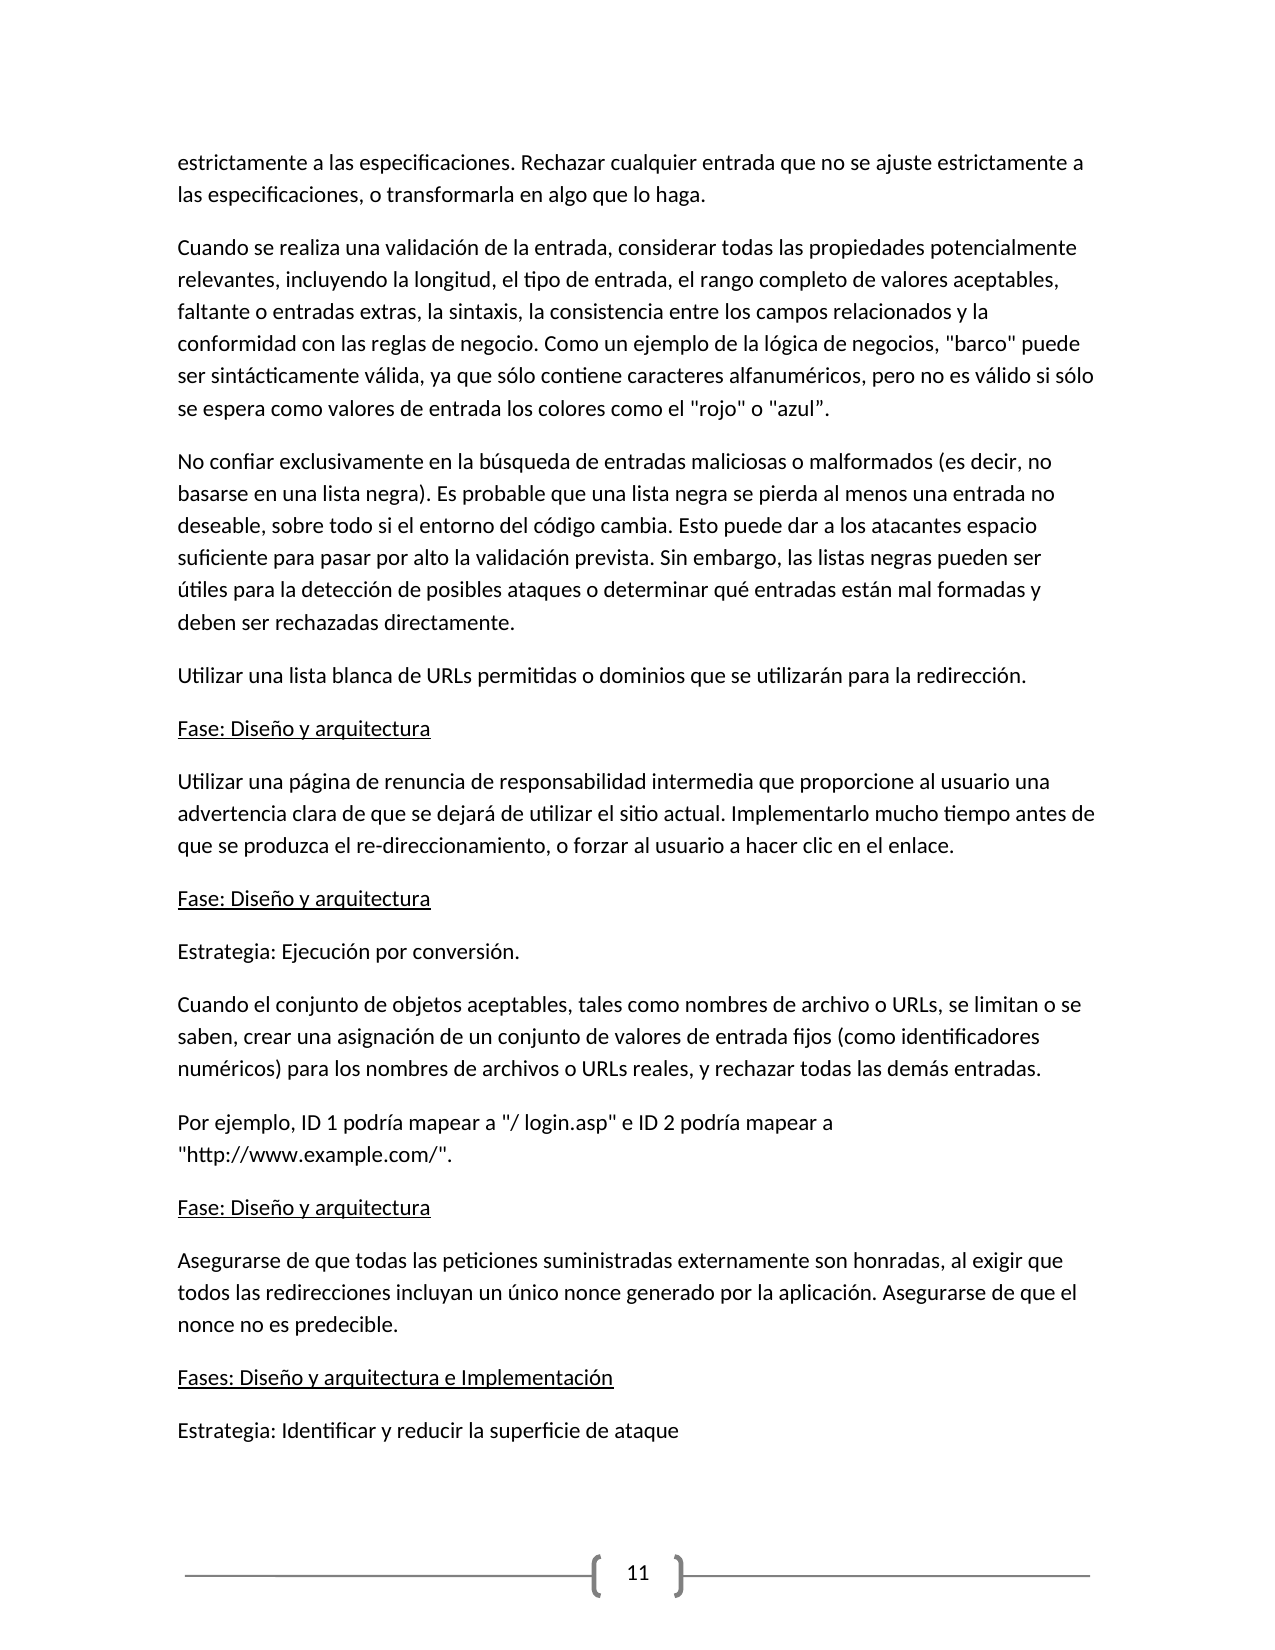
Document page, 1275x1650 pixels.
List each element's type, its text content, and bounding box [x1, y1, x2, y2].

text Fase: Diseño y arquitectura [177, 1193, 1098, 1221]
text Cuando se realiza una validación de la entrada, considerar todas las propiedades potencialmente relevantes, incluyendo la longitud, el tipo de entrada, el rango completo de valores aceptables, faltante o entradas extras, la sintaxis, la consistencia entre los campos relacionados y la conformidad con las reglas de negocio. Como un ejemplo de la lógica de negocios, "barco" puede ser sintácticamente válida, ya que sólo contiene caracteres alfanuméricos, pero no es válido si sólo se espera como valores de entrada los colores como el "rojo" o "azul”. [177, 233, 1098, 422]
text Por ejemplo, ID 1 podría mapear a "/ login.asp" e ID 2 podría mapear a "http://www.example.com/". [177, 1108, 1098, 1168]
text No confiar exclusivamente en la búsqueda de entradas maliciosas o malformados (es decir, no basarse en una lista negra). Es probable que una lista negra se pierda al menos una entrada no deseable, sobre todo si el entorno del código cambia. Esto puede dar a los atacantes espacio suficiente para pasar por alto la validación prevista. Sin embargo, las listas negras pueden ser útiles para la detección de posibles ataques o determinar qué entradas están mal formadas y deben ser rechazadas directamente. [177, 447, 1098, 636]
text Fase: Diseño y arquitectura [177, 884, 1098, 912]
text Estrategia: Identificar y reducir la superficie de ataque [177, 1416, 1098, 1444]
text Estrategia: Ejecución por conversión. [177, 937, 1098, 965]
text Fases: Diseño y arquitectura e Implementación [177, 1363, 1098, 1391]
text Asegurarse de que todas las peticiones suministradas externamente son honradas, al exigir que todos las redirecciones incluyan un único nonce generado por la aplicación. Asegurarse de que el nonce no es predecible. [177, 1246, 1098, 1338]
text Utilizar una página de renuncia de responsabilidad intermedia que proporcione al usuario una advertencia clara de que se dejará de utilizar el sitio actual. Implementarlo mucho tiempo antes de que se produzca el re-direccionamiento, o forzar al usuario a hacer clic en el enlace. [177, 767, 1098, 859]
text Fase: Diseño y arquitectura [177, 714, 1098, 742]
text Cuando el conjunto de objetos aceptables, tales como nombres de archivo o URLs, se limitan o se saben, crear una asignación de un conjunto de valores de entrada fijos (como identificadores numéricos) para los nombres de archivos o URLs reales, y rechazar todas las demás entradas. [177, 990, 1098, 1083]
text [177, 148, 1098, 208]
text Utilizar una lista blanca de URLs permitidas o dominios que se utilizarán para la redirección. [177, 661, 1098, 689]
